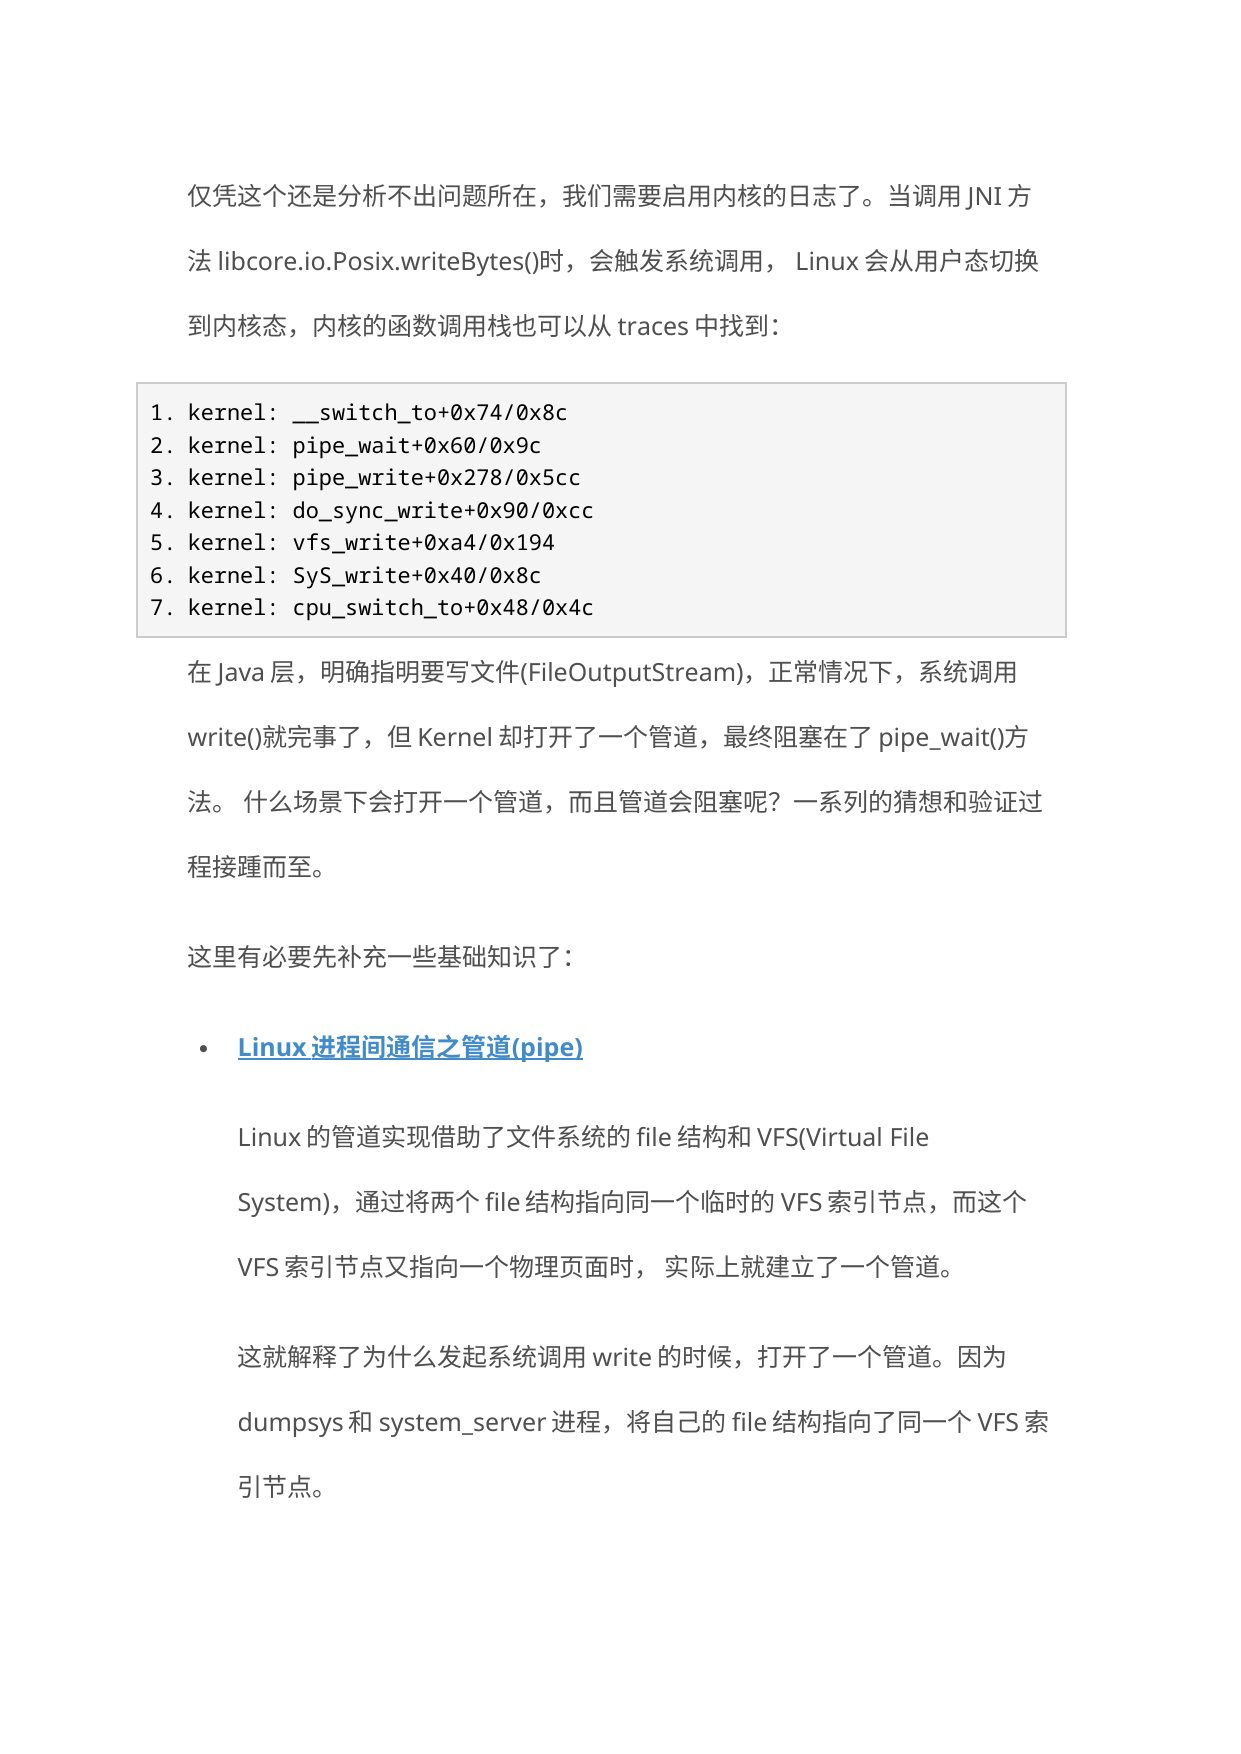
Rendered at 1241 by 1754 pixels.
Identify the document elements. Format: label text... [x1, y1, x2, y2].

text 在Java层，明确指明要写文件(FileOutputStream)，正常情况下，系统调用write()就完事了，但Kernel却打开了一个管道，最终阻塞在了pipe_wait()方法。 什么场景下会打开一个管道，而且管道会阻塞呢？一系列的猜想和验证过程接踵而至。 [187, 638, 1053, 898]
list kernel: cpu_switch_to+0x48/0x4c [138, 577, 1065, 636]
list kernel: pipe_write+0x278/0x5cc [138, 447, 1065, 479]
text 这就解释了为什么发起系统调用write的时候，打开了一个管道。因为dumpsys和system_server进程，将自己的file结构指向了同一个VFS索引节点。 [237, 1323, 1053, 1518]
list kernel: __switch_to+0x74/0x8c [138, 384, 1065, 414]
list kernel: vfs_write+0xa4/0x194 [138, 512, 1065, 544]
list Linux进程间通信之管道(pipe) [200, 1013, 1053, 1078]
text 这里有必要先补充一些基础知识了： [187, 923, 1053, 988]
list kernel: SyS_write+0x40/0x8c [138, 544, 1065, 577]
text Linux的管道实现借助了文件系统的file结构和VFS(Virtual File System)，通过将两个file结构指向同一个临时的VFS索引节点，而这个VFS索引节点又指向一个物理页面时， 实际上就建立了一个管道。 [237, 1103, 1053, 1298]
list kernel: do_sync_write+0x90/0xcc [138, 479, 1065, 512]
list kernel: pipe_wait+0x60/0x9c [138, 414, 1065, 447]
text 仅凭这个还是分析不出问题所在，我们需要启用内核的日志了。当调用JNI方法libcore.io.Posix.writeBytes()时，会触发系统调用， Linux会从用户态切换到内核态，内核的函数调用栈也可以从traces中找到： [187, 162, 1053, 357]
